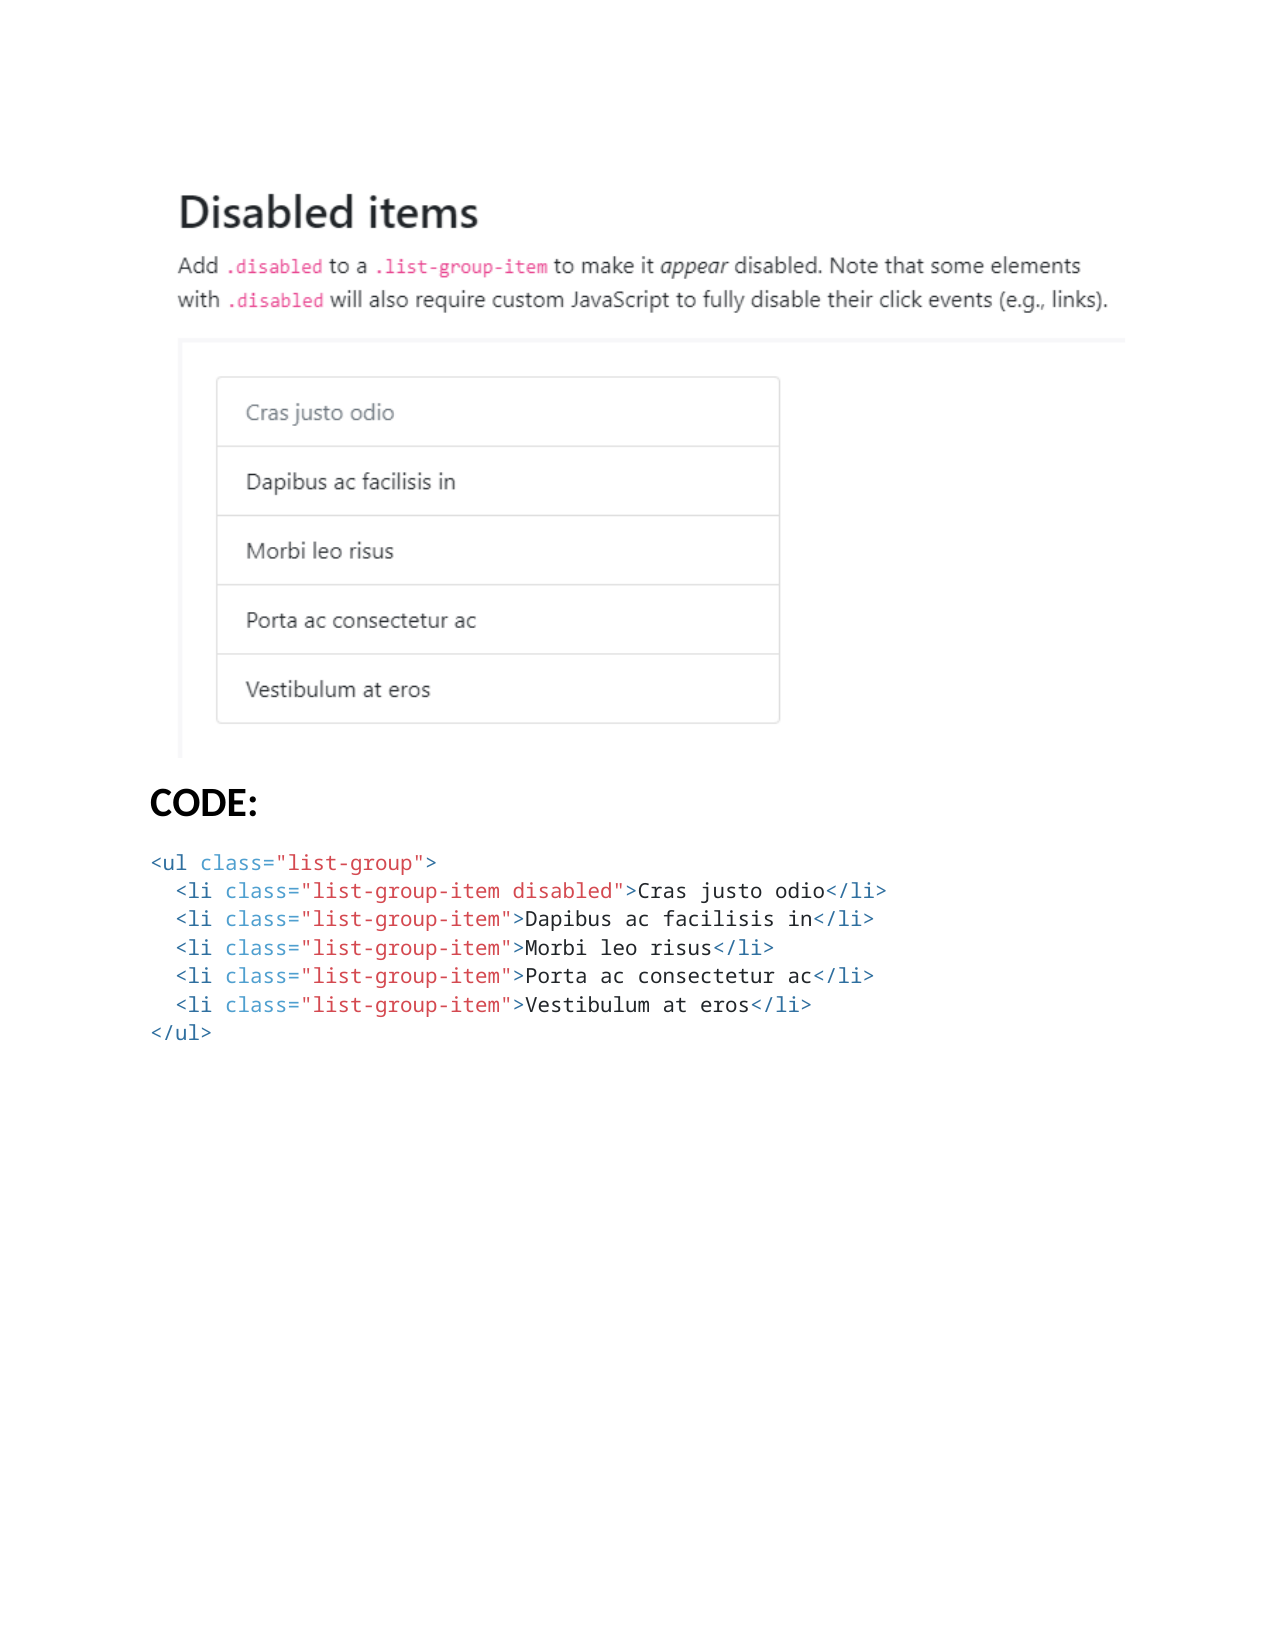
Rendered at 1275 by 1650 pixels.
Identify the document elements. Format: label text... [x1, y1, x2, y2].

text <li class="list-group-item">Porta ac consectetur ac</li> [150, 961, 1125, 990]
text <li class="list-group-item">Dapibus ac facilisis in</li> [150, 904, 1125, 933]
text <li class="list-group-item">Morbi leo risus</li> [150, 933, 1125, 961]
text <ul class="list-group"> [150, 848, 1125, 876]
text CODE: [150, 776, 1125, 827]
text <li class="list-group-item disabled">Cras justo odio</li> [150, 876, 1125, 904]
text <li class="list-group-item">Vestibulum at eros</li> [150, 990, 1125, 1018]
picture [150, 150, 1125, 758]
text </ul> [150, 1018, 1125, 1047]
